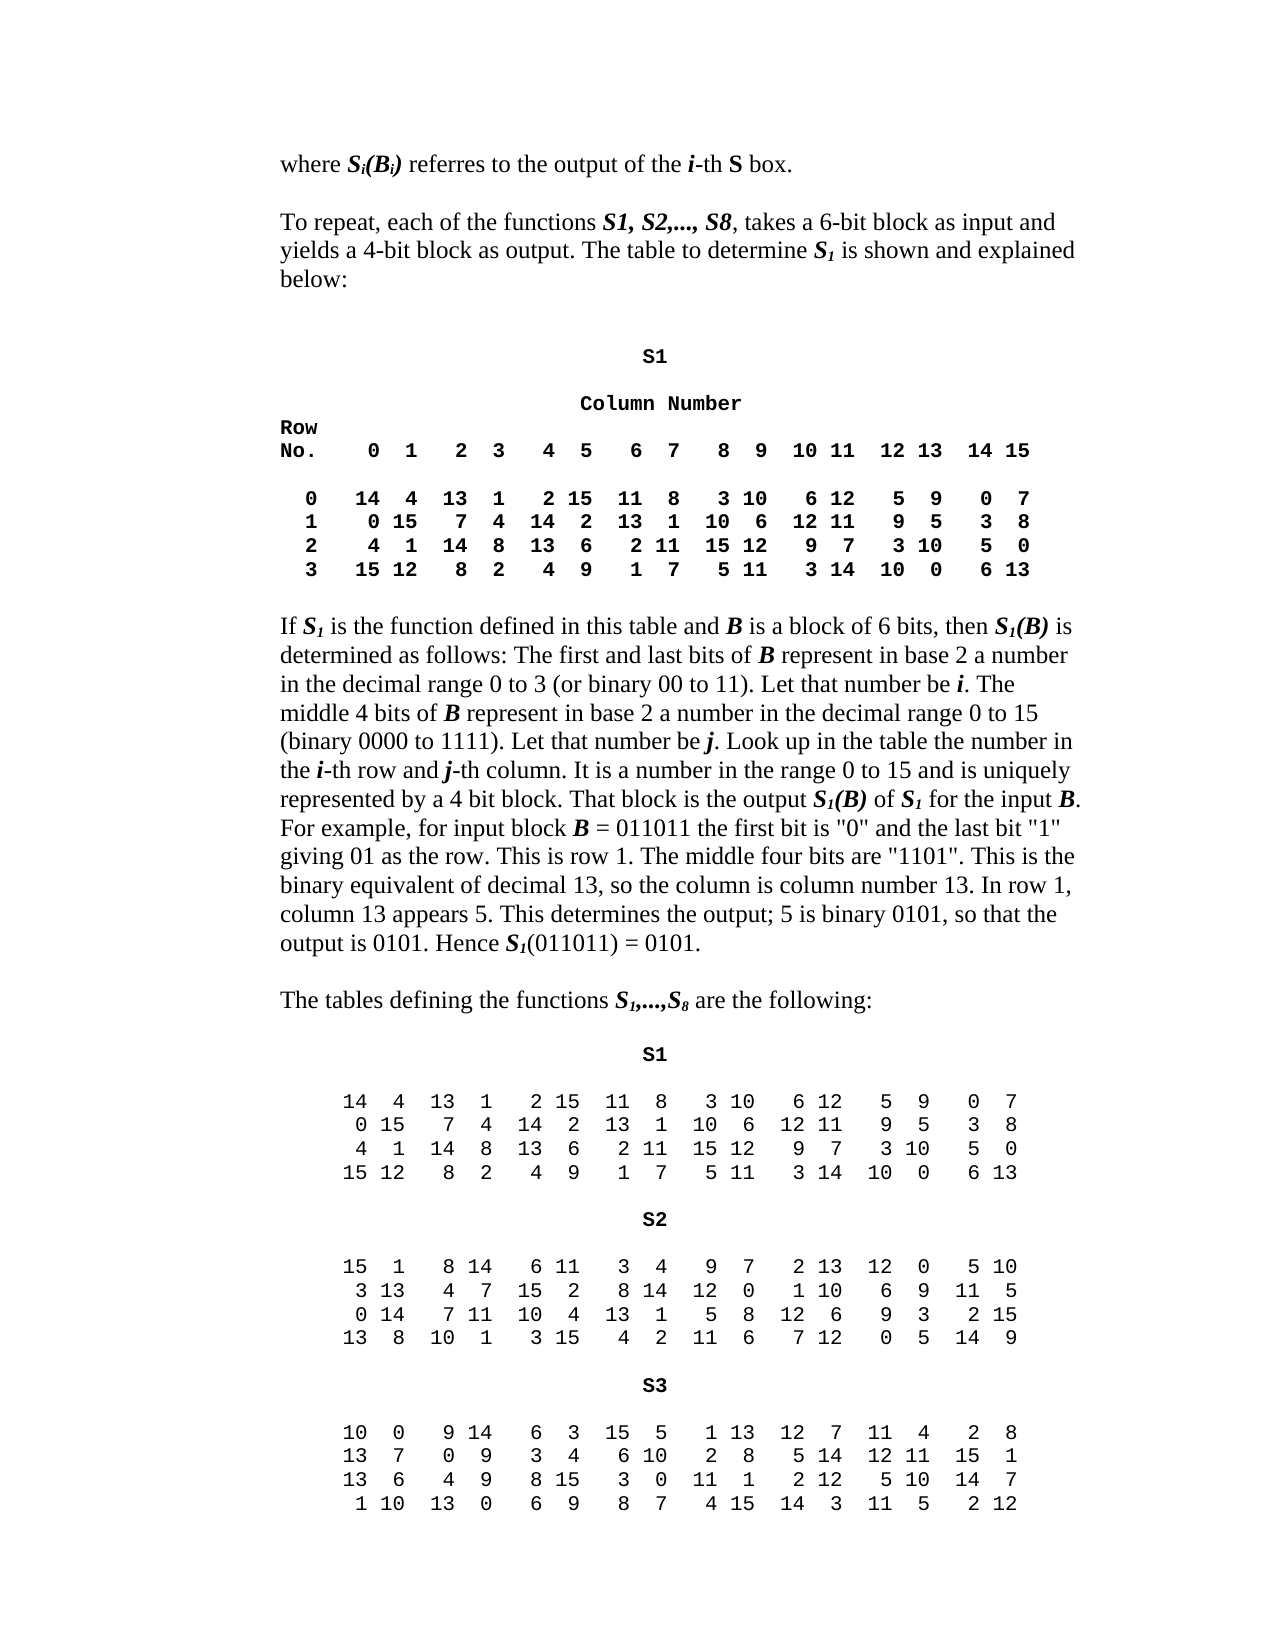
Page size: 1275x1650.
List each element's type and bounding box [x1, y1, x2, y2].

table_header [278, 118, 1086, 1518]
